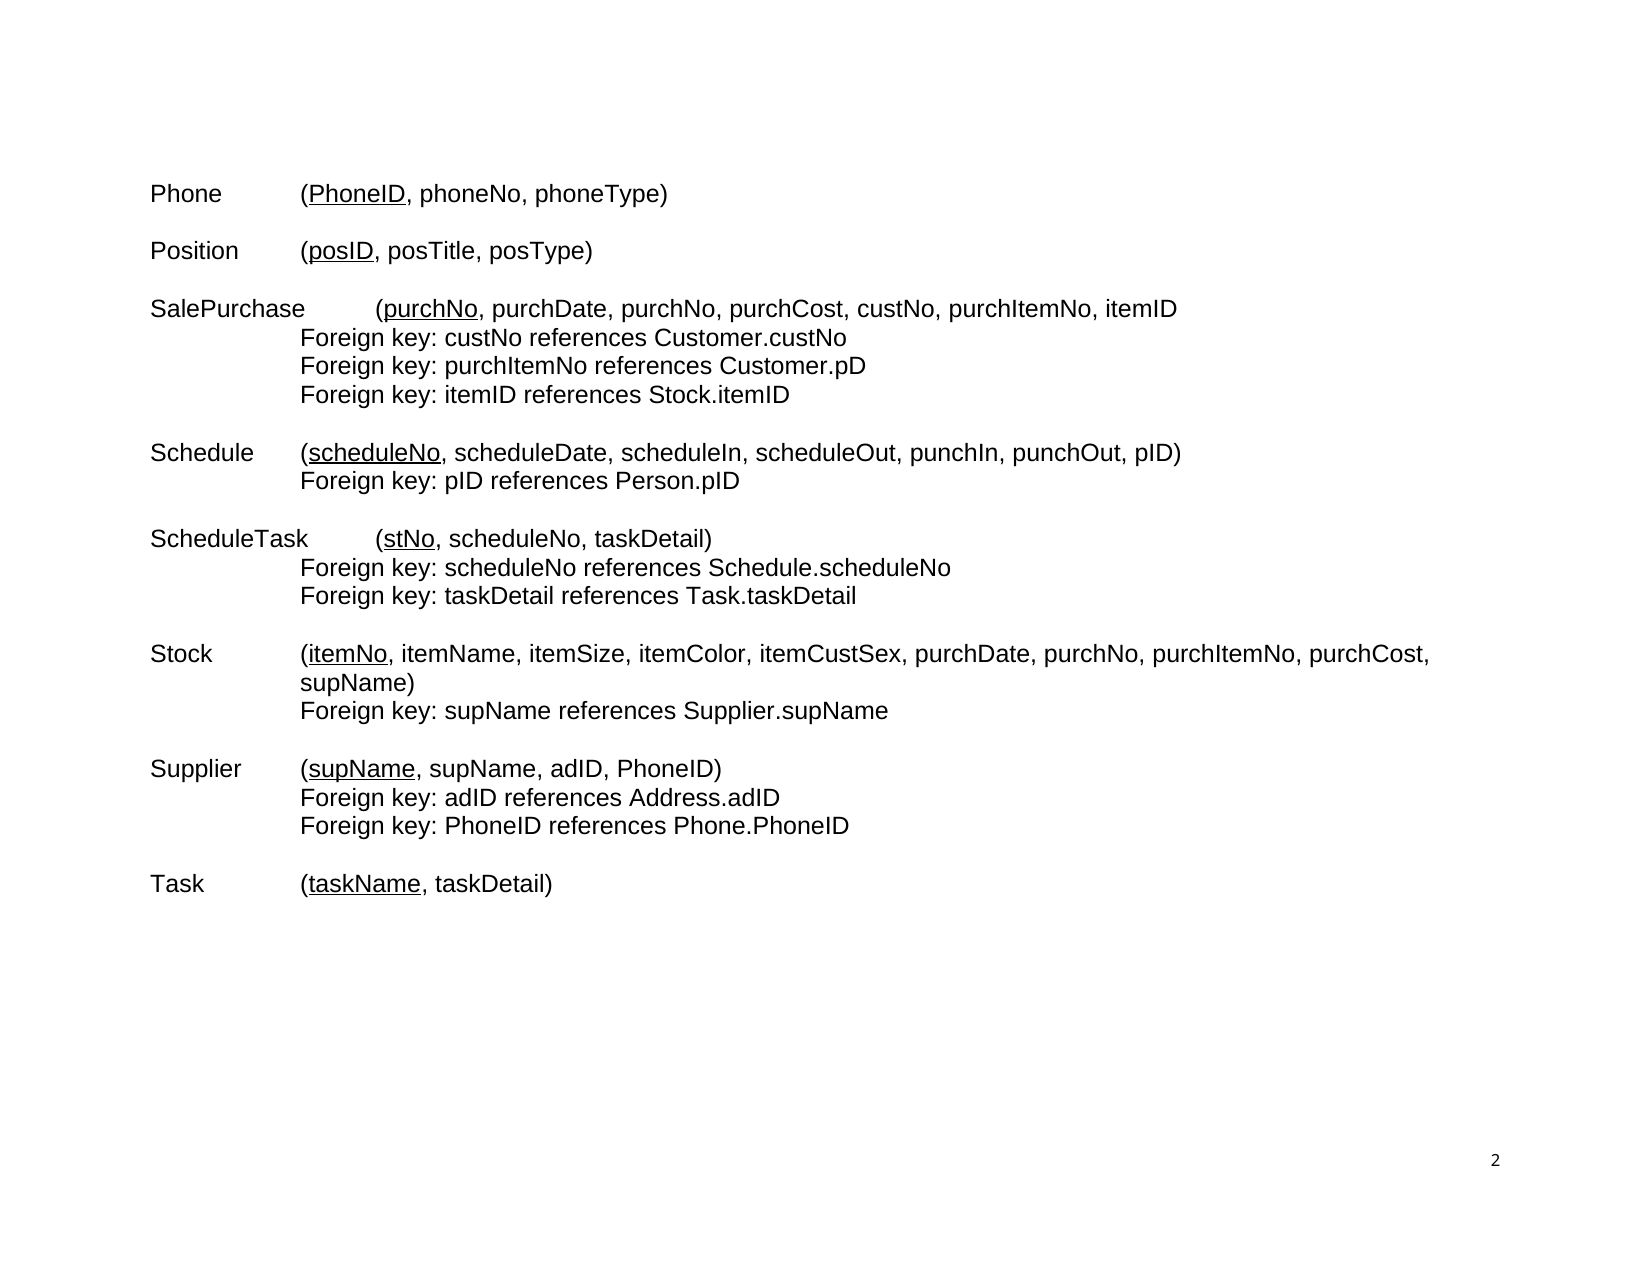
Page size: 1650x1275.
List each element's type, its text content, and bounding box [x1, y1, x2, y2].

text Foreign key: custNo references Customer.custNo [150, 322, 1500, 351]
text Foreign key: supName references Supplier.supName [150, 696, 1500, 725]
text Schedule (scheduleNo, scheduleDate, scheduleIn, scheduleOut, punchIn, punchOut, pID) [150, 437, 1500, 466]
text Foreign key: scheduleNo references Schedule.scheduleNo [150, 552, 1500, 581]
text Foreign key: PhoneID references Phone.PhoneID [150, 811, 1500, 840]
text Foreign key: pID references Person.pID [150, 466, 1500, 495]
text ScheduleTask (stNo, scheduleNo, taskDetail) [150, 524, 1500, 552]
text Position (posID, posTitle, posType) [150, 236, 1500, 265]
text Phone (PhoneID, phoneNo, phoneType) [150, 179, 1500, 207]
text SalePurchase (purchNo, purchDate, purchNo, purchCost, custNo, purchItemNo, itemID [150, 294, 1500, 322]
text Stock (itemNo, itemName, itemSize, itemColor, itemCustSex, purchDate, purchNo, purchItemNo, purchCost, supName) [150, 639, 1500, 696]
text Task (taskName, taskDetail) [150, 869, 1500, 897]
text Foreign key: taskDetail references Task.taskDetail [150, 581, 1500, 610]
text Foreign key: purchItemNo references Customer.pD [150, 351, 1500, 380]
text Foreign key: itemID references Stock.itemID [150, 380, 1500, 409]
text Foreign key: adID references Address.adID [150, 782, 1500, 811]
text Supplier (supName, supName, adID, PhoneID) [150, 754, 1500, 782]
